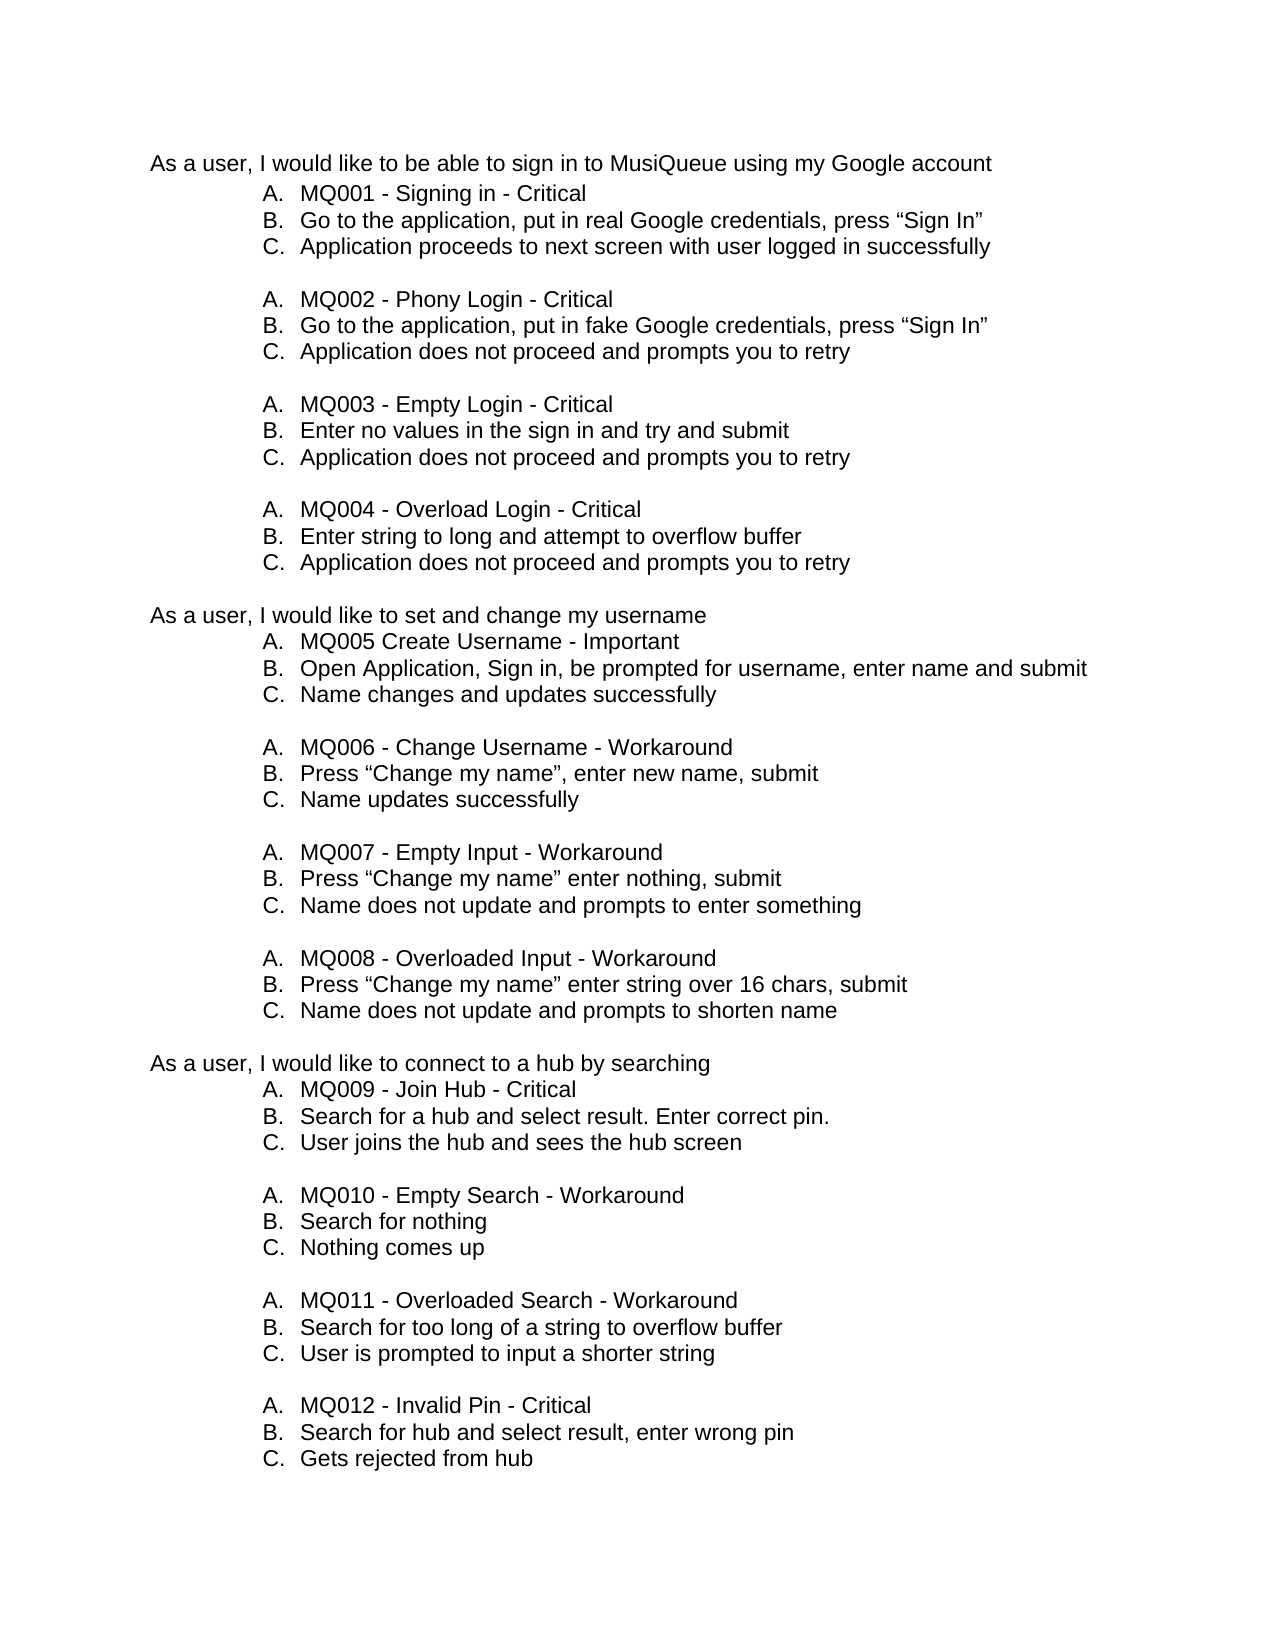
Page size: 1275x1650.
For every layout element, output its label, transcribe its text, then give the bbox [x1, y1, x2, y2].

list Application proceeds to next screen with user logged in successfully [262, 233, 1125, 259]
list User joins the hub and sees the hub screen [262, 1129, 1125, 1155]
list MQ005 Create Username - Important [262, 628, 1125, 654]
list Name updates successfully [262, 786, 1125, 813]
list Open Application, Sign in, be prompted for username, enter name and submit [262, 654, 1125, 681]
list User is prompted to input a shorter string [262, 1340, 1125, 1366]
text As a user, I would like to connect to a hub by searching [150, 1050, 1125, 1076]
list MQ002 - Phony Login - Critical [262, 286, 1125, 312]
list Search for nothing [262, 1208, 1125, 1234]
list Enter no values in the sign in and try and submit [262, 417, 1125, 444]
list MQ011 - Overloaded Search - Workaround [262, 1287, 1125, 1313]
list MQ012 - Invalid Pin - Critical [262, 1392, 1125, 1419]
list Press “Change my name” enter string over 16 chars, submit [262, 971, 1125, 997]
list Nothing comes up [262, 1234, 1125, 1261]
list Application does not proceed and prompts you to retry [262, 444, 1125, 470]
list Enter string to long and attempt to overflow buffer [262, 523, 1125, 549]
list Application does not proceed and prompts you to retry [262, 338, 1125, 365]
list MQ003 - Empty Login - Critical [262, 391, 1125, 417]
list MQ006 - Change Username - Workaround [262, 734, 1125, 760]
list Press “Change my name” enter nothing, submit [262, 865, 1125, 892]
list MQ007 - Empty Input - Workaround [262, 839, 1125, 865]
list Go to the application, put in real Google credentials, press “Sign In” [262, 207, 1125, 233]
list Name does not update and prompts to enter something [262, 892, 1125, 918]
list MQ009 - Join Hub - Critical [262, 1076, 1125, 1103]
list Go to the application, put in fake Google credentials, press “Sign In” [262, 312, 1125, 338]
list Name changes and updates successfully [262, 681, 1125, 707]
list MQ004 - Overload Login - Critical [262, 496, 1125, 523]
text As a user, I would like to set and change my username [150, 602, 1125, 628]
text As a user, I would like to be able to sign in to MusiQueue using my Google account [150, 150, 1125, 176]
list MQ001 - Signing in - Critical [262, 180, 1125, 207]
list Application does not proceed and prompts you to retry [262, 549, 1125, 576]
list MQ008 - Overloaded Input - Workaround [262, 944, 1125, 971]
list Gets rejected from hub [262, 1445, 1125, 1472]
list Press “Change my name”, enter new name, submit [262, 760, 1125, 786]
list MQ010 - Empty Search - Workaround [262, 1182, 1125, 1208]
list Search for a hub and select result. Enter correct pin. [262, 1103, 1125, 1129]
list Name does not update and prompts to shorten name [262, 997, 1125, 1023]
list Search for too long of a string to overflow buffer [262, 1313, 1125, 1340]
list Search for hub and select result, enter wrong pin [262, 1419, 1125, 1445]
